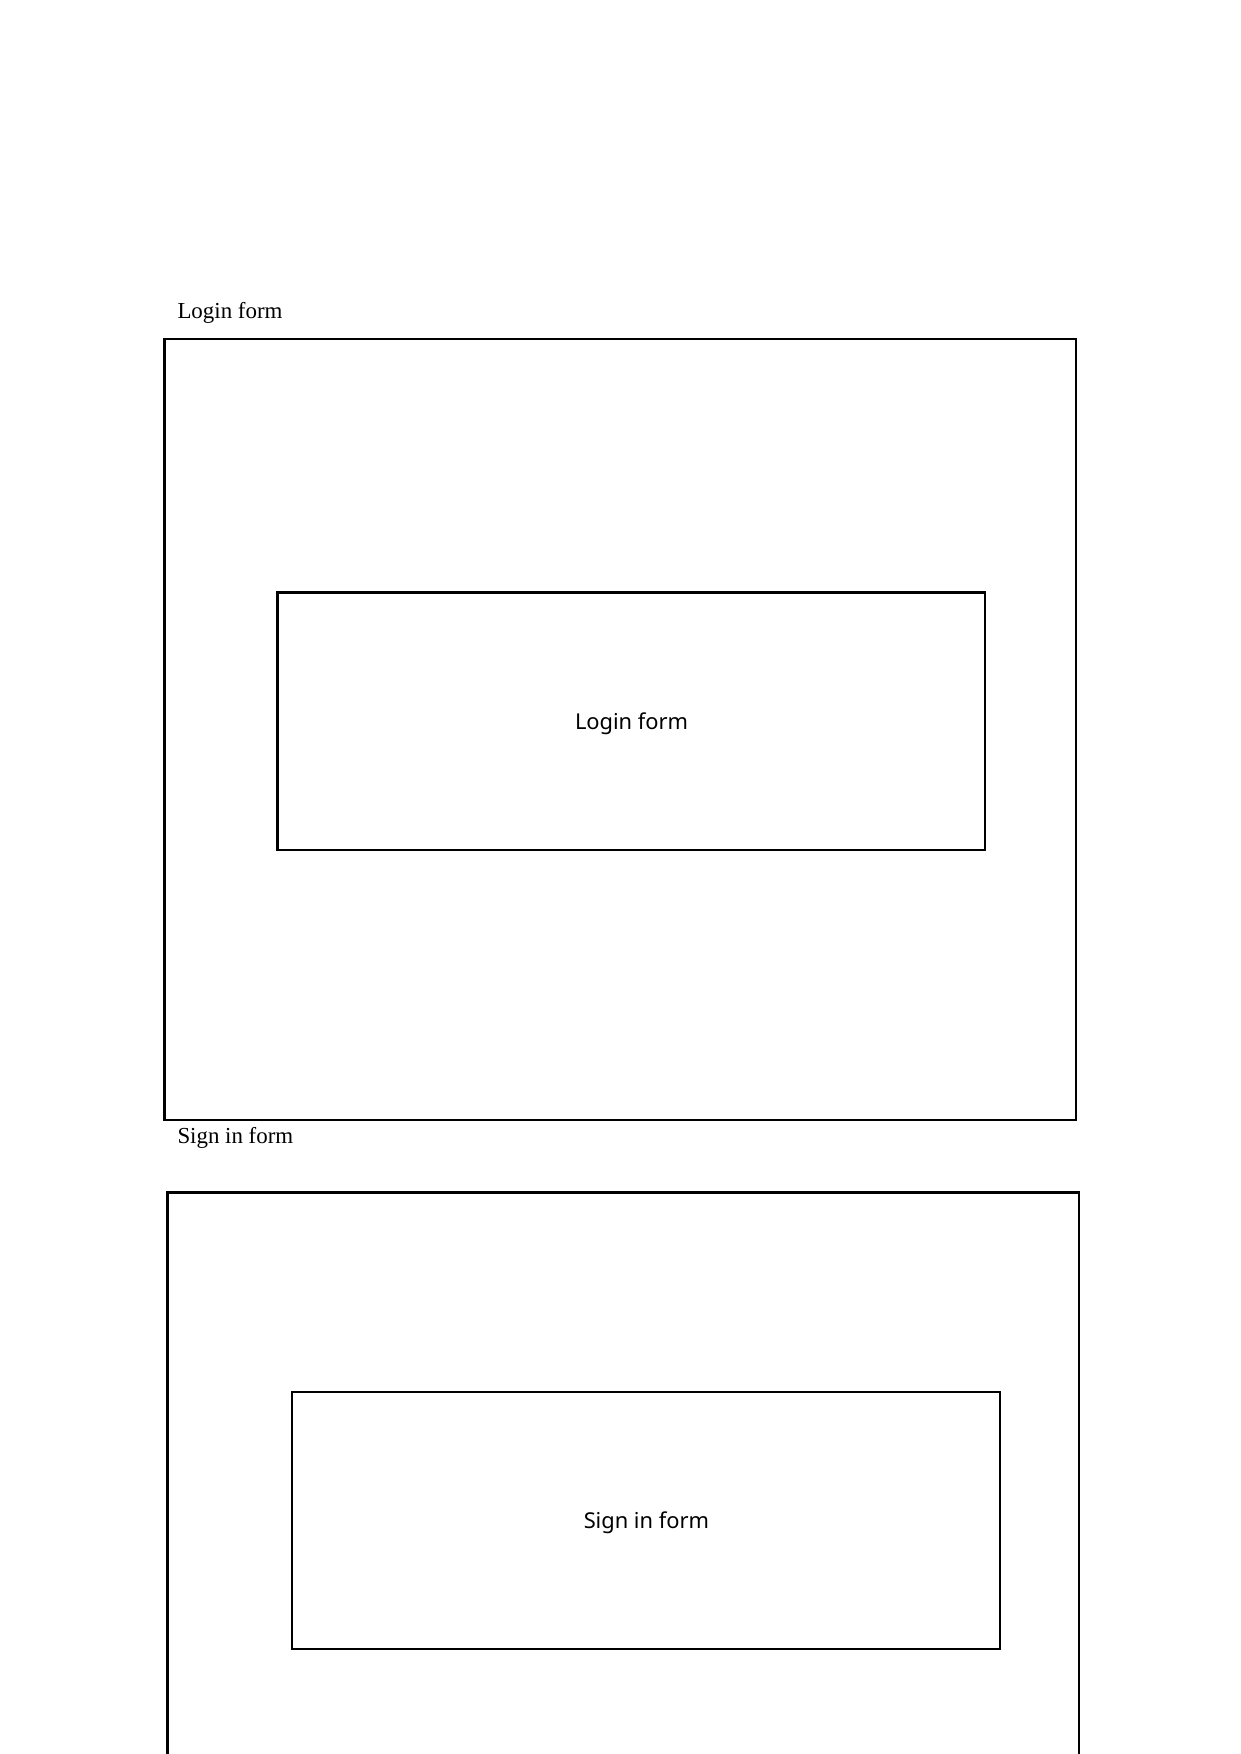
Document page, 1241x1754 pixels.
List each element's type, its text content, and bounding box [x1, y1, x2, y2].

text Sign in form [177, 1121, 1063, 1154]
text Login form [177, 292, 1063, 329]
